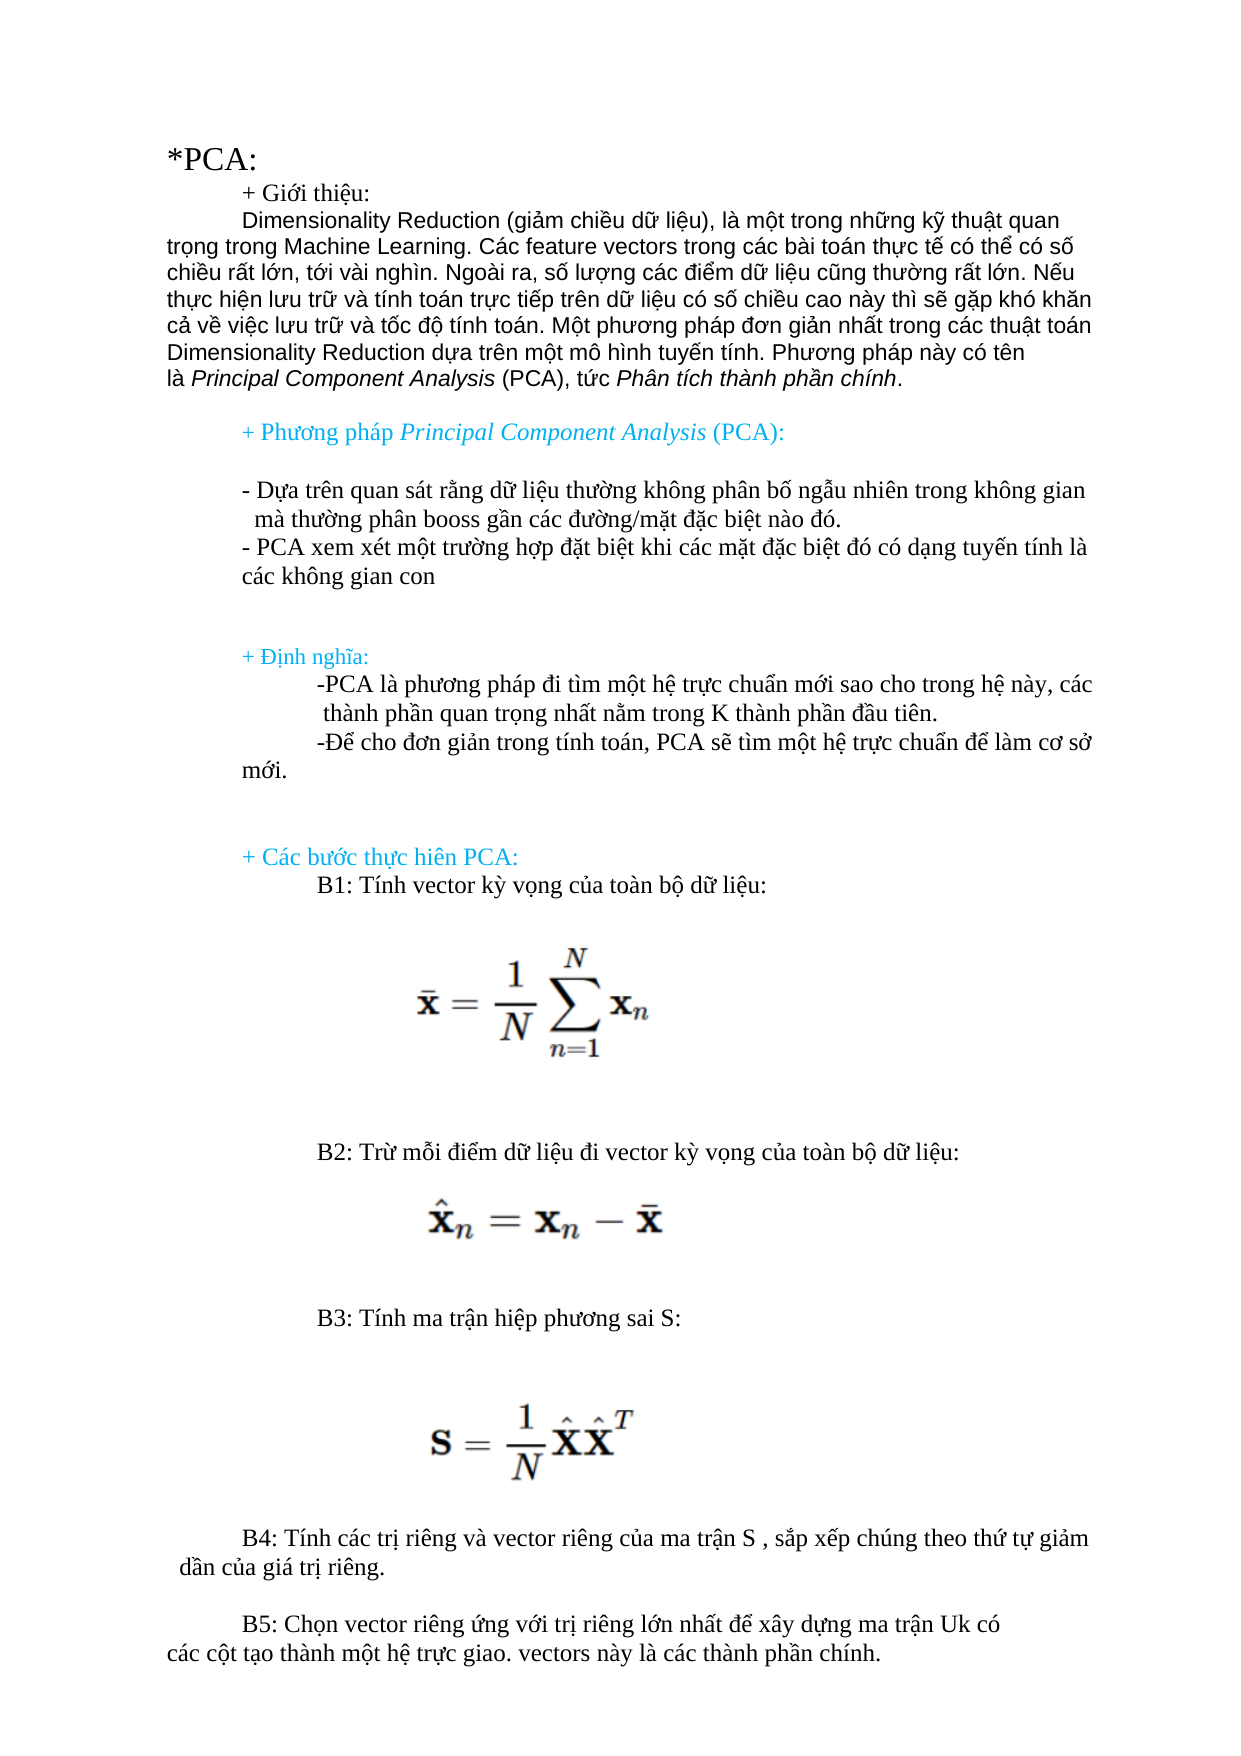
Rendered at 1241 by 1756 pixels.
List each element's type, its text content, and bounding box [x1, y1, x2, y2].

text - Dựa trên quan sát rằng dữ liệu thường không phân bố ngẫu nhiên trong không gian mà thường phân booss gần các đường/mặt đặc biệt nào đó. [167, 475, 1098, 532]
text - PCA xem xét một trường hợp đặt biệt khi các mặt đặc biệt đó có dạng tuyến tính là các không gian con [167, 532, 1098, 590]
text các cột tạo thành một hệ trực giao. vectors này là các thành phần chính. [167, 1638, 1098, 1667]
text B4: Tính các trị riêng và vector riêng của ma trận S , sắp xếp chúng theo thứ tự giảm dần của giá trị riêng. [167, 1523, 1098, 1581]
text Dimensionality Reduction (giảm chiều dữ liệu), là một trong những kỹ thuật quan trọng trong Machine Learning. Các feature vectors trong các bài toán thực tế có thể có số chiều rất lớn, tới vài nghìn. Ngoài ra, số lượng các điểm dữ liệu cũng thường rất lớn. Nếu thực hiện lưu trữ và tính toán trực tiếp trên dữ liệu có số chiều cao này thì sẽ gặp khó khăn cả về việc lưu trữ và tốc độ tính toán. Một phương pháp đơn giản nhất trong các thuật toán Dimensionality Reduction dựa trên một mô hình tuyến tính. Phương pháp này có tên là Principal Component Analysis (PCA), tức Phân tích thành phần chính. [167, 207, 1098, 391]
text + Định nghĩa: [167, 643, 1098, 669]
text + Các bước thực hiên PCA: [167, 842, 1098, 870]
picture [391, 1194, 683, 1251]
text B1: Tính vector kỳ vọng của toàn bộ dữ liệu: [167, 870, 1098, 899]
picture [391, 1389, 648, 1497]
text + Giới thiệu: [167, 178, 1098, 207]
text B2: Trừ mỗi điểm dữ liệu đi vector kỳ vọng của toàn bộ dữ liệu: [167, 1137, 1098, 1165]
text *PCA: [167, 139, 1098, 178]
picture [391, 927, 672, 1082]
text -PCA là phương pháp đi tìm một hệ trực chuẩn mới sao cho trong hệ này, các thành phần quan trọng nhất nằm trong K thành phần đầu tiên. [167, 669, 1098, 727]
text + Phương pháp Principal Component Analysis (PCA): [167, 417, 1098, 446]
text B3: Tính ma trận hiệp phương sai S: [167, 1303, 1098, 1332]
text B5: Chọn vector riêng ứng với trị riêng lớn nhất để xây dựng ma trận Uk có [167, 1609, 1098, 1638]
text -Để cho đơn giản trong tính toán, PCA sẽ tìm một hệ trực chuẩn để làm cơ sở mới. [167, 727, 1098, 784]
